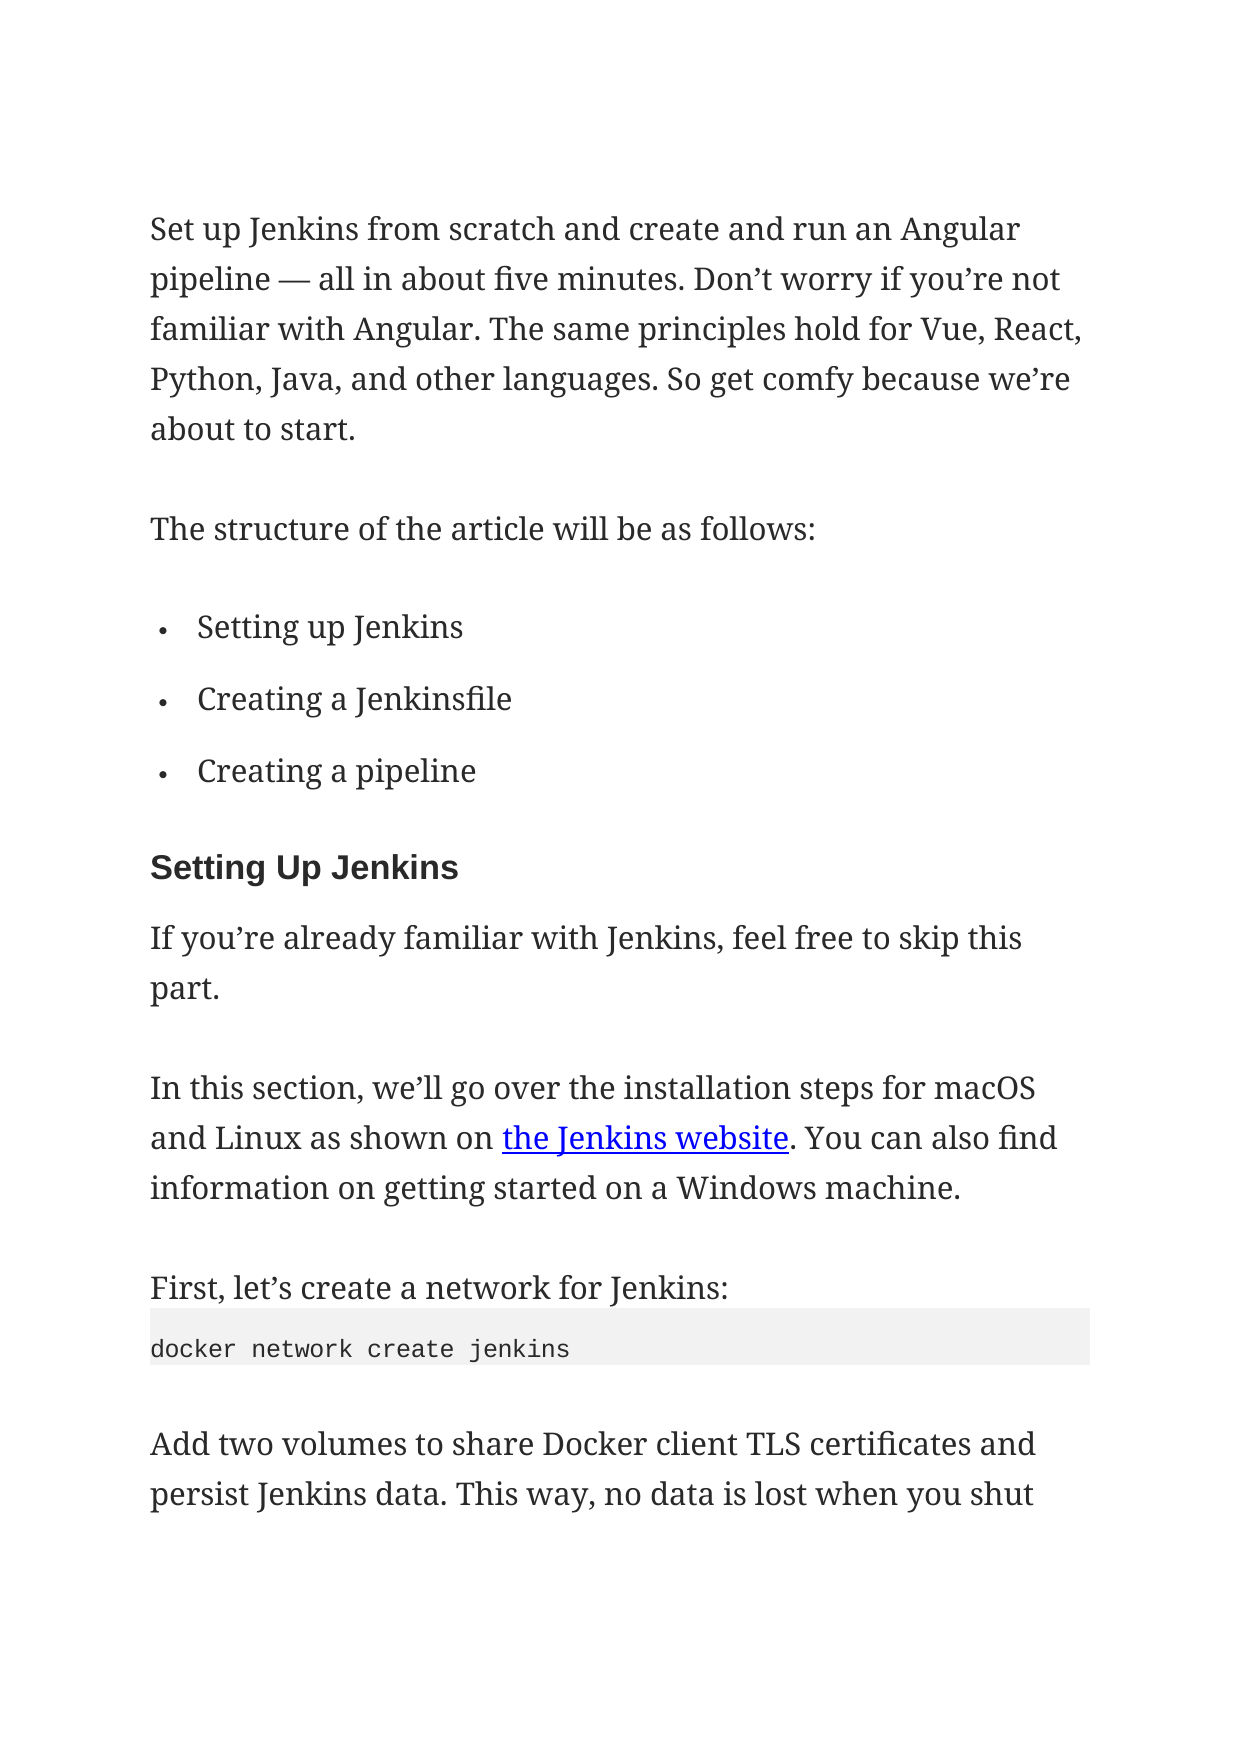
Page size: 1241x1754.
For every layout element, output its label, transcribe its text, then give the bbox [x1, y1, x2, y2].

text If you’re already familiar with Jenkins, feel free to skip this part. [150, 908, 1090, 1008]
text In this section, we’ll go over the installation steps for macOS and Linux as shown on the Jenkins website. You can also find information on getting started on a Windows machine. [150, 1058, 1090, 1208]
text Setting Up Jenkins [150, 843, 1090, 887]
list Creating a pipeline [159, 748, 1090, 792]
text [150, 1415, 1090, 1515]
list Creating a Jenkinsfile [159, 676, 1090, 719]
text The structure of the article will be as follows: [150, 500, 1090, 550]
text First, let’s create a network for Jenkins: [150, 1258, 1090, 1308]
list Setting up Jenkins [159, 603, 1090, 647]
text Set up Jenkins from scratch and create and run an Angular pipeline — all in about five minutes. Don’t worry if you’re not familiar with Angular. The same principles hold for Vue, React, Python, Java, and other languages. So get comfy because we’re about to start. [150, 200, 1090, 450]
text docker network create jenkins [150, 1337, 1090, 1365]
